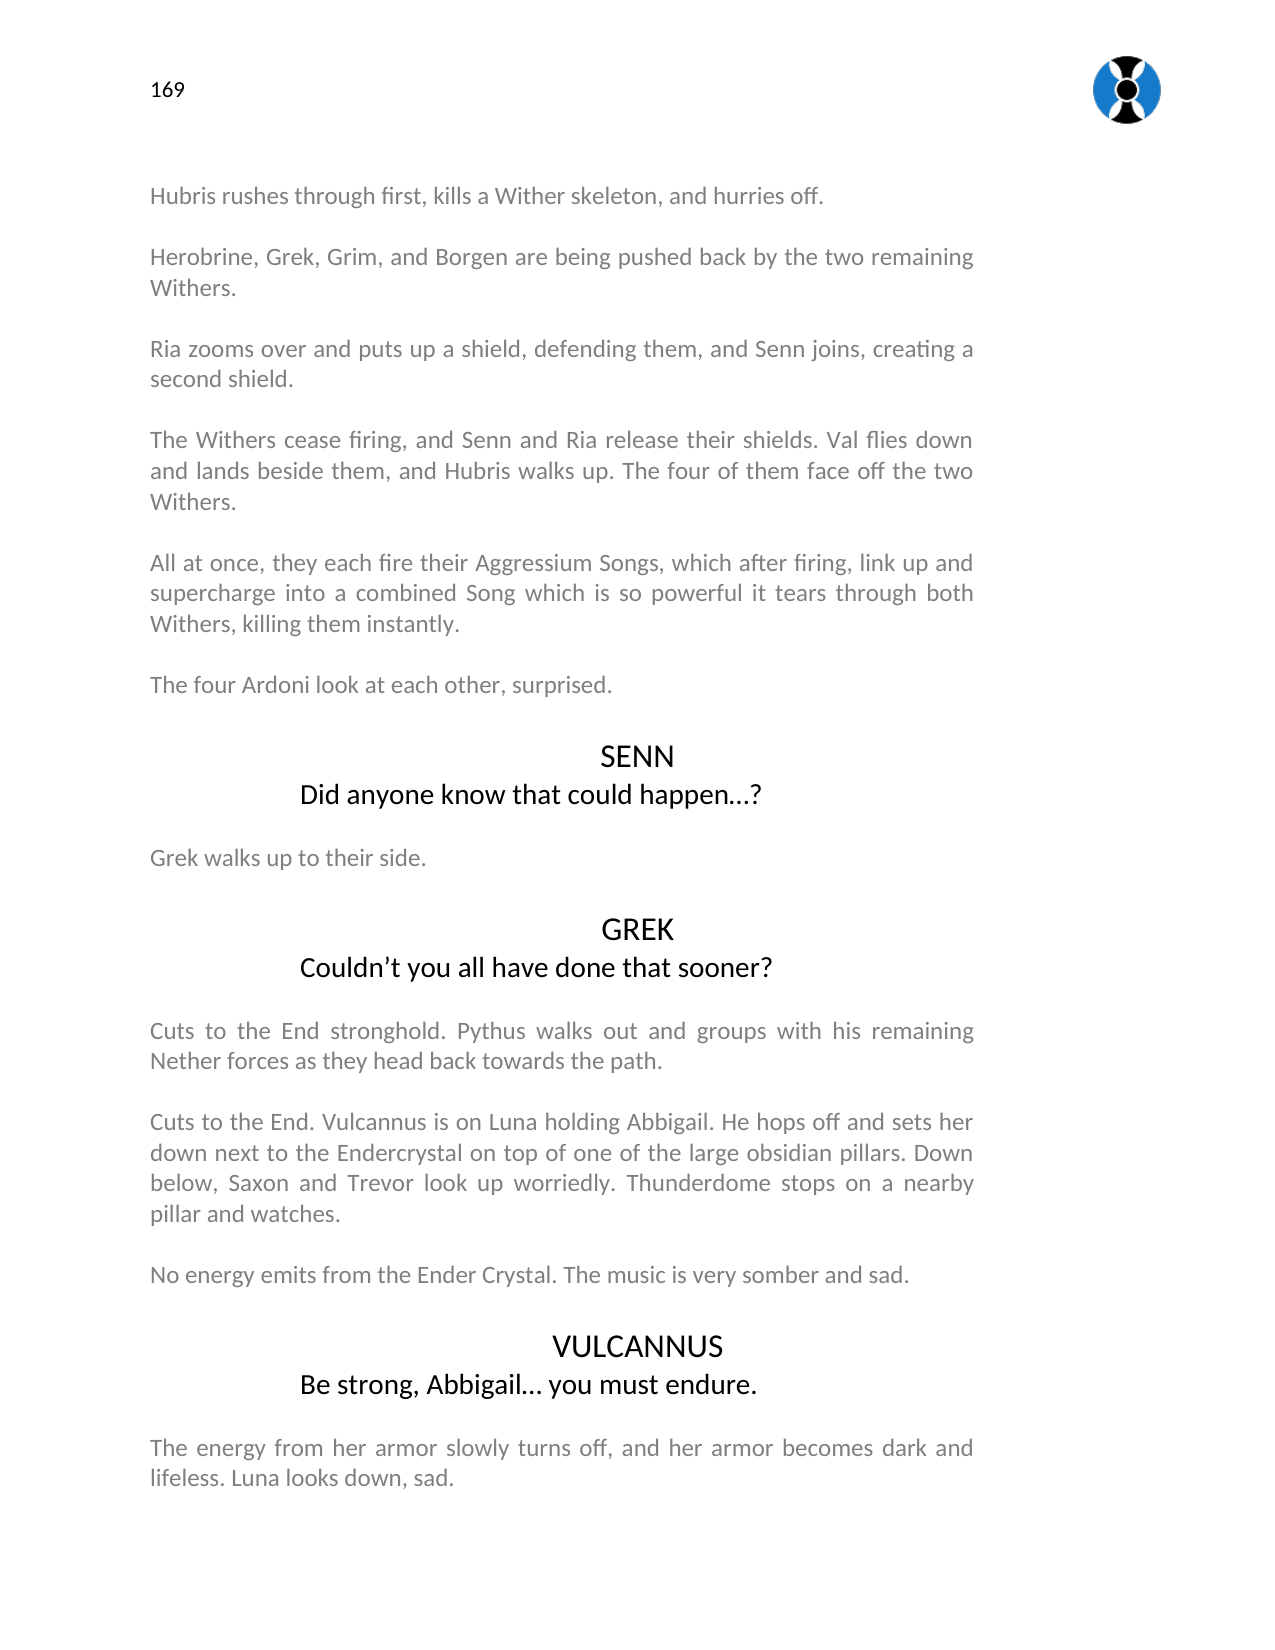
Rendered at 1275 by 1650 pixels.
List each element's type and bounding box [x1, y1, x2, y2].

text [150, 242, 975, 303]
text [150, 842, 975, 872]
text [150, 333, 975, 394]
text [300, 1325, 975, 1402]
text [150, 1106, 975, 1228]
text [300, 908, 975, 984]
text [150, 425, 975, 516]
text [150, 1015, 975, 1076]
picture [1091, 54, 1163, 126]
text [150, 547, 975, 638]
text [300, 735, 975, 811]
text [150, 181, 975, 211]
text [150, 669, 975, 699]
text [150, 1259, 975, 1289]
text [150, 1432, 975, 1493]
